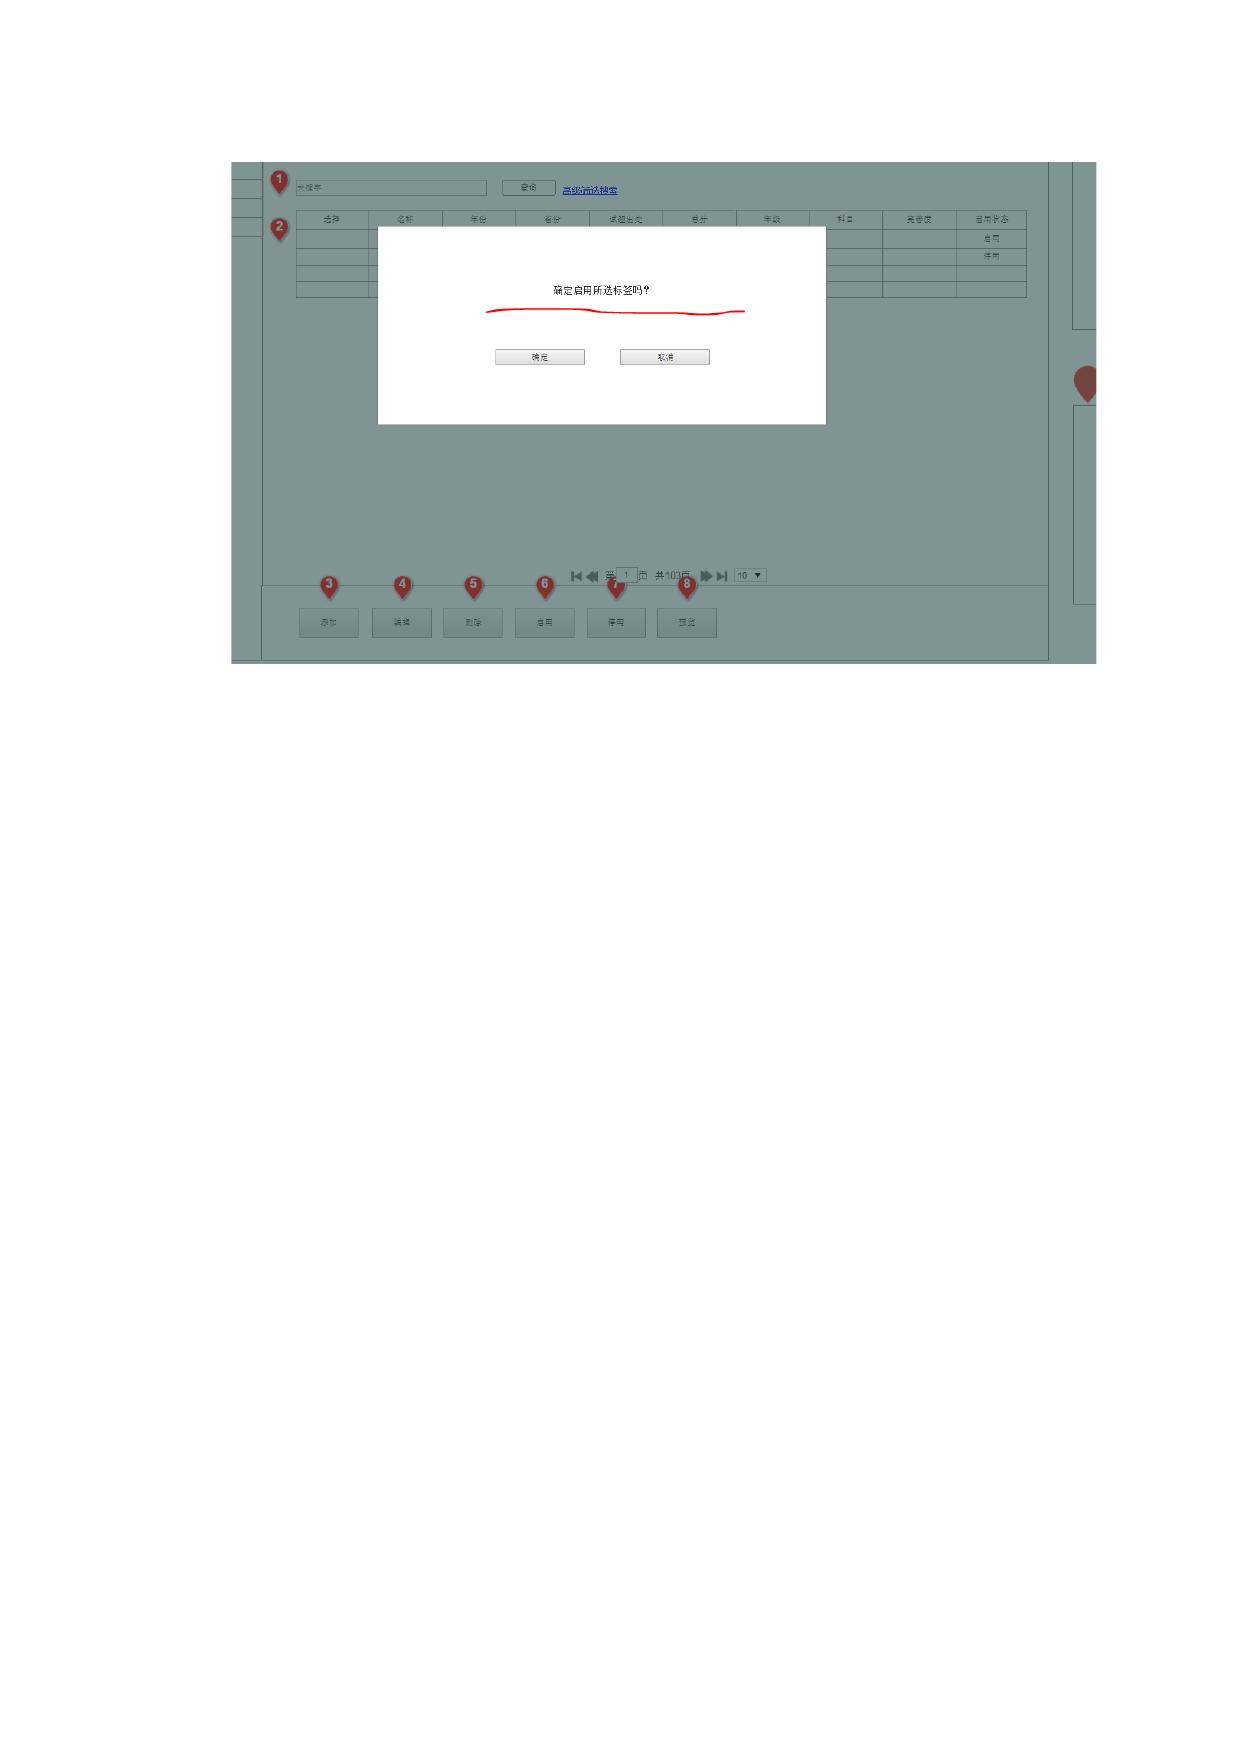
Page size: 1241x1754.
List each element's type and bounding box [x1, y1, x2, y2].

picture [231, 162, 1097, 664]
